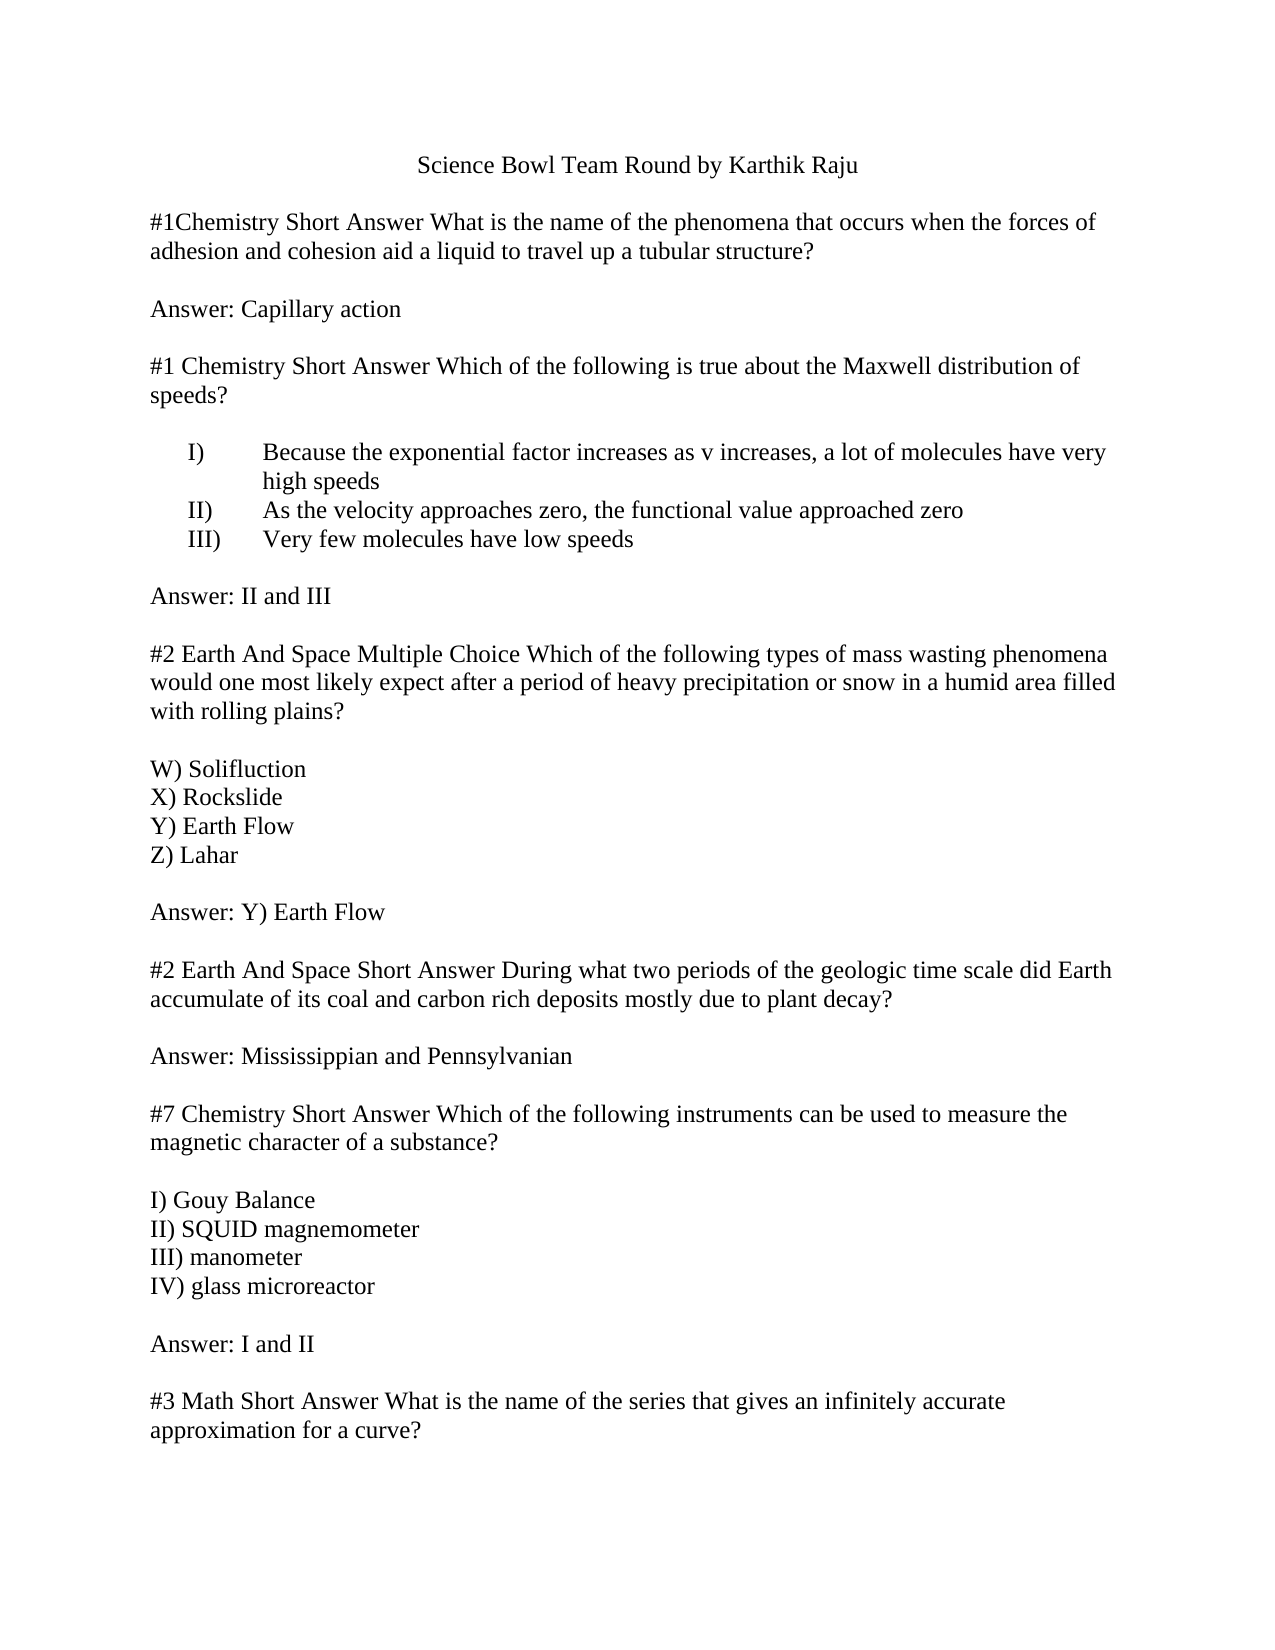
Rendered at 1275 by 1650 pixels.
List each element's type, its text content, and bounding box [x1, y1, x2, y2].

list As the velocity approaches zero, the functional value approached zero [187, 495, 1125, 524]
text IV) glass microreactor [150, 1271, 1125, 1300]
text Z) Lahar [150, 840, 1125, 869]
text Answer: Y) Earth Flow [150, 897, 1125, 926]
text #3 Math Short Answer What is the name of the series that gives an infinitely accurate approximation for a curve? [150, 1386, 1125, 1444]
text #7 Chemistry Short Answer Which of the following instruments can be used to measure the magnetic character of a substance? [150, 1099, 1125, 1156]
text Y) Earth Flow [150, 811, 1125, 840]
list Very few molecules have low speeds [187, 524, 1125, 552]
text II) SQUID magnemometer [150, 1214, 1125, 1242]
text #1 Chemistry Short Answer Which of the following is true about the Maxwell distribution of speeds? [150, 351, 1125, 409]
text #2 Earth And Space Short Answer During what two periods of the geologic time scale did Earth accumulate of its coal and carbon rich deposits mostly due to plant decay? [150, 955, 1125, 1012]
text #1Chemistry Short Answer What is the name of the phenomena that occurs when the forces of adhesion and cohesion aid a liquid to travel up a tubular structure? [150, 207, 1125, 265]
text Answer: Capillary action [150, 294, 1125, 322]
list Because the exponential factor increases as v increases, a lot of molecules have very high speeds [187, 437, 1125, 495]
text I) Gouy Balance [150, 1185, 1125, 1214]
text Answer: Mississippian and Pennsylvanian [150, 1041, 1125, 1070]
text #2 Earth And Space Multiple Choice Which of the following types of mass wasting phenomena would one most likely expect after a period of heavy precipitation or snow in a humid area filled with rolling plains? [150, 639, 1125, 725]
text X) Rockslide [150, 782, 1125, 811]
text W) Solifluction [150, 754, 1125, 782]
text III) manometer [150, 1242, 1125, 1271]
text Answer: I and II [150, 1329, 1125, 1357]
text Science Bowl Team Round by Karthik Raju [150, 150, 1125, 179]
text Answer: II and III [150, 581, 1125, 610]
